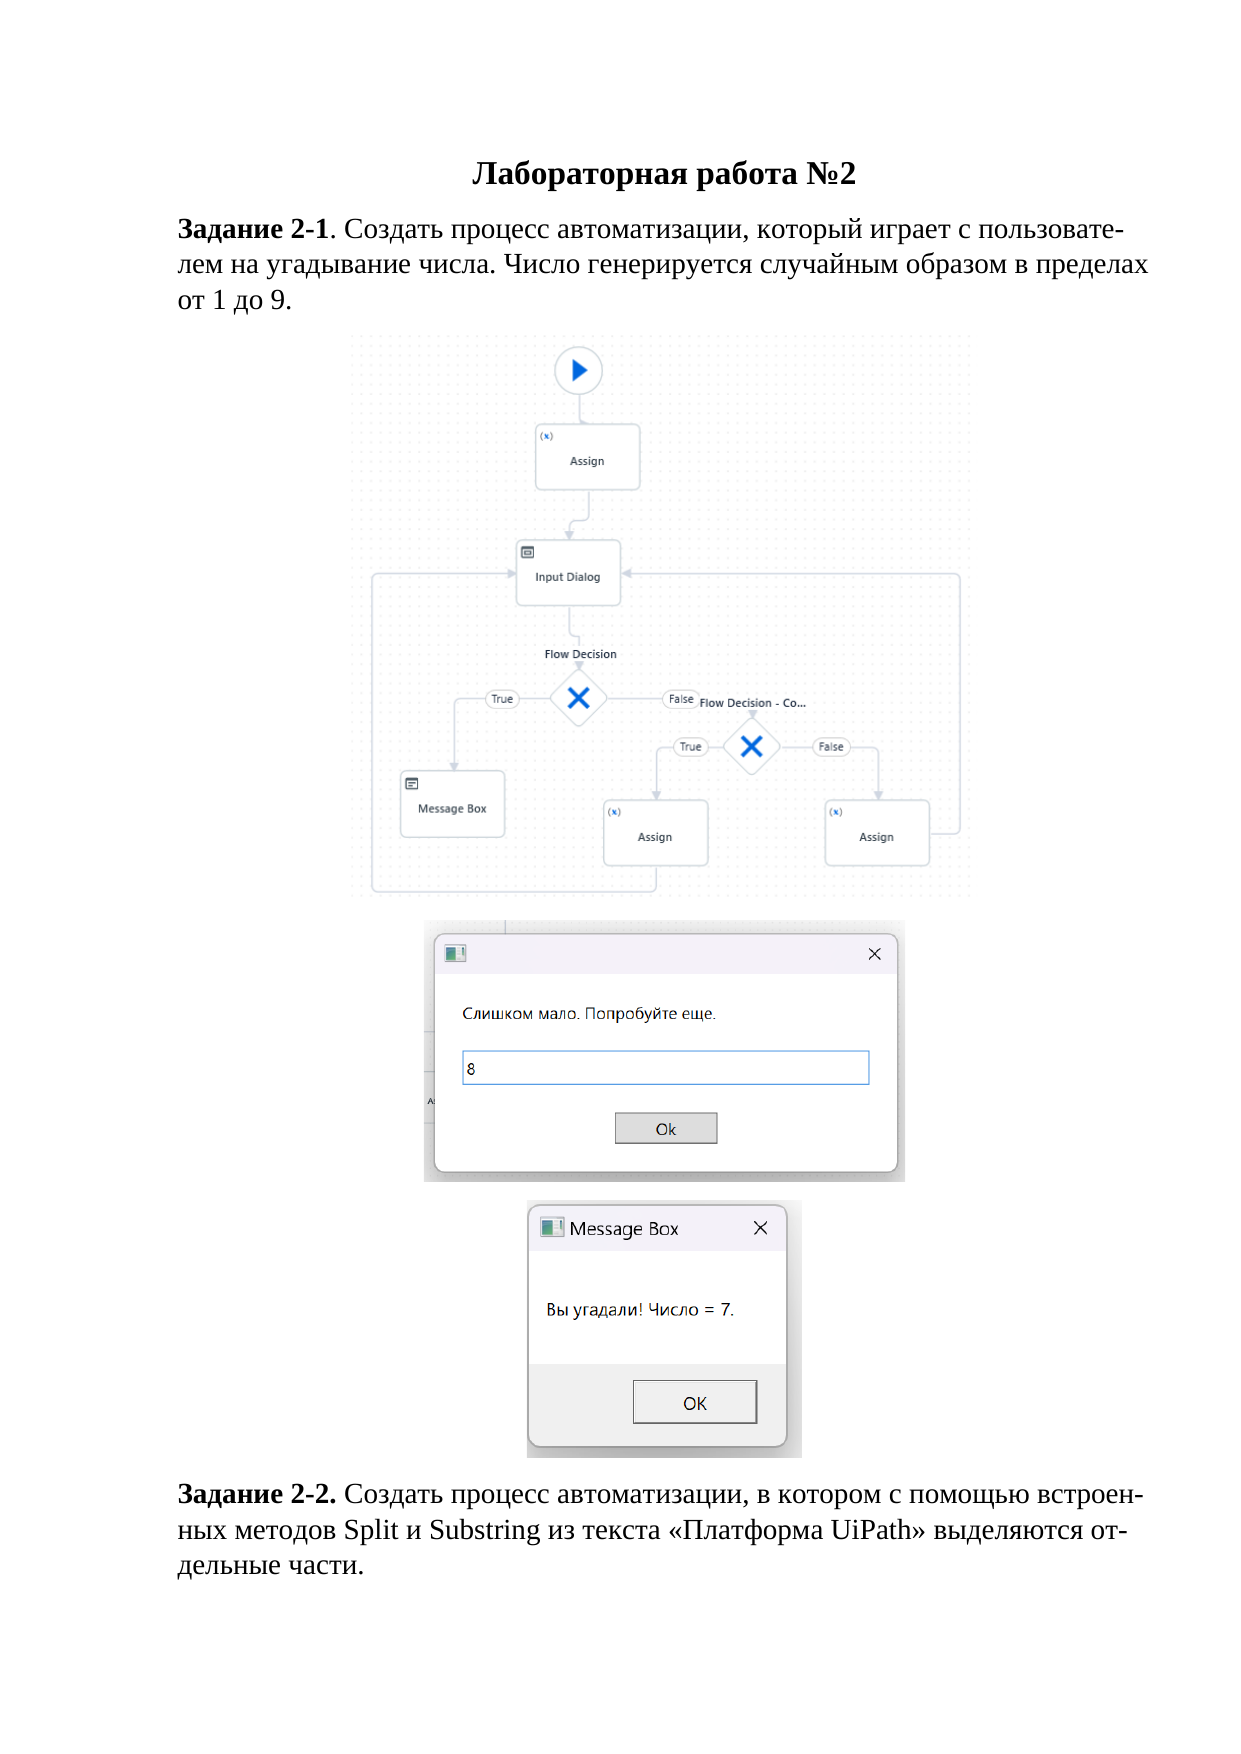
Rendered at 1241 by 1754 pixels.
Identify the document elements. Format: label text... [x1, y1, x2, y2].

text Лабораторная работа №2 [177, 154, 1152, 192]
picture [423, 920, 905, 1182]
picture [351, 334, 978, 903]
text Задание 2-1. Создать процесс автоматизации, который играет с пользовате-лем на угадывание числа. Число генерируется случайным образом в пределах от 1 до 9. [177, 211, 1152, 316]
text Задание 2-2. Создать процесс автоматизации, в котором с помощью встроен-ных методов Split и Substring из текста «Платформа UiPath» выделяются от-дельные части. [177, 1476, 1152, 1581]
picture [526, 1200, 802, 1458]
